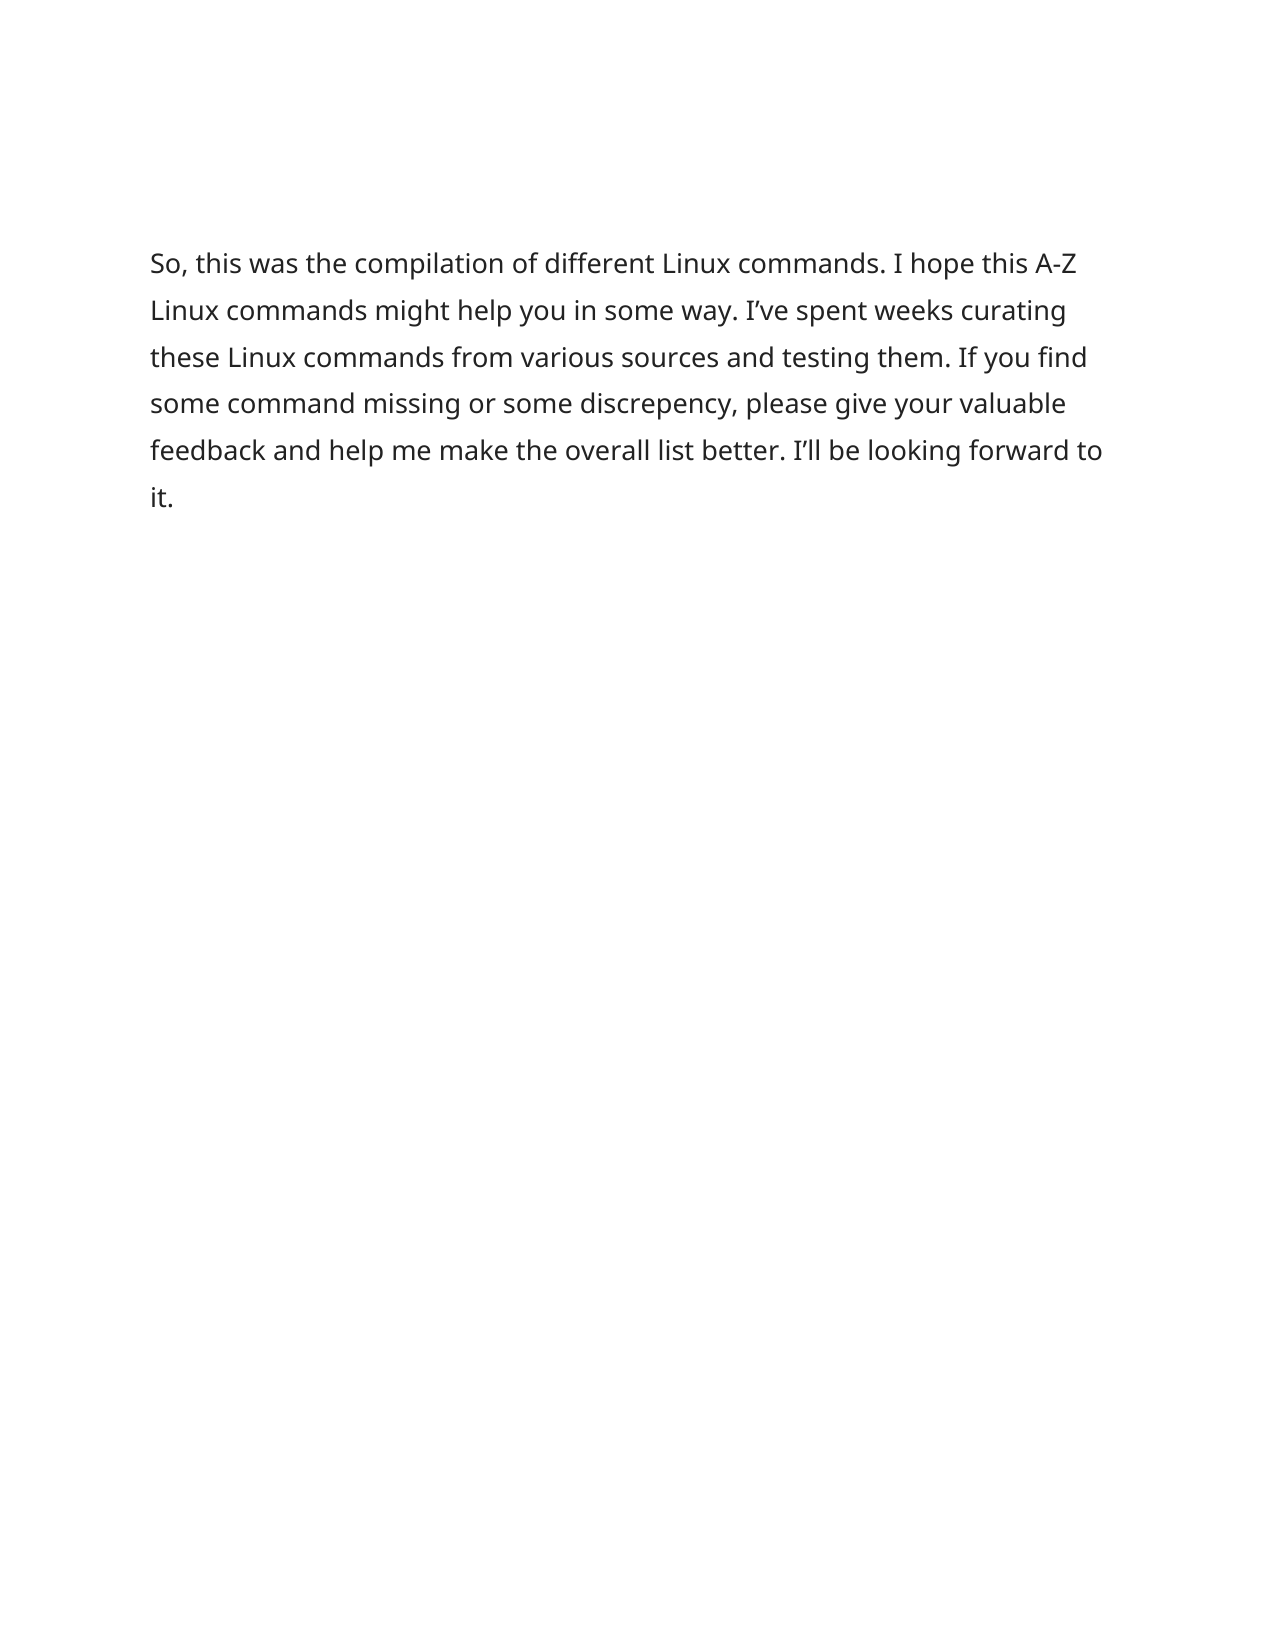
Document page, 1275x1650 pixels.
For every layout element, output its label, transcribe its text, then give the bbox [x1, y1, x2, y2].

text So, this was the compilation of different Linux commands. I hope this A-Z Linux commands might help you in some way. I’ve spent weeks curating these Linux commands from various sources and testing them. If you find some command missing or some discrepency, please give your valuable feedback and help me make the overall list better. I’ll be looking forward to it. [150, 234, 1125, 516]
